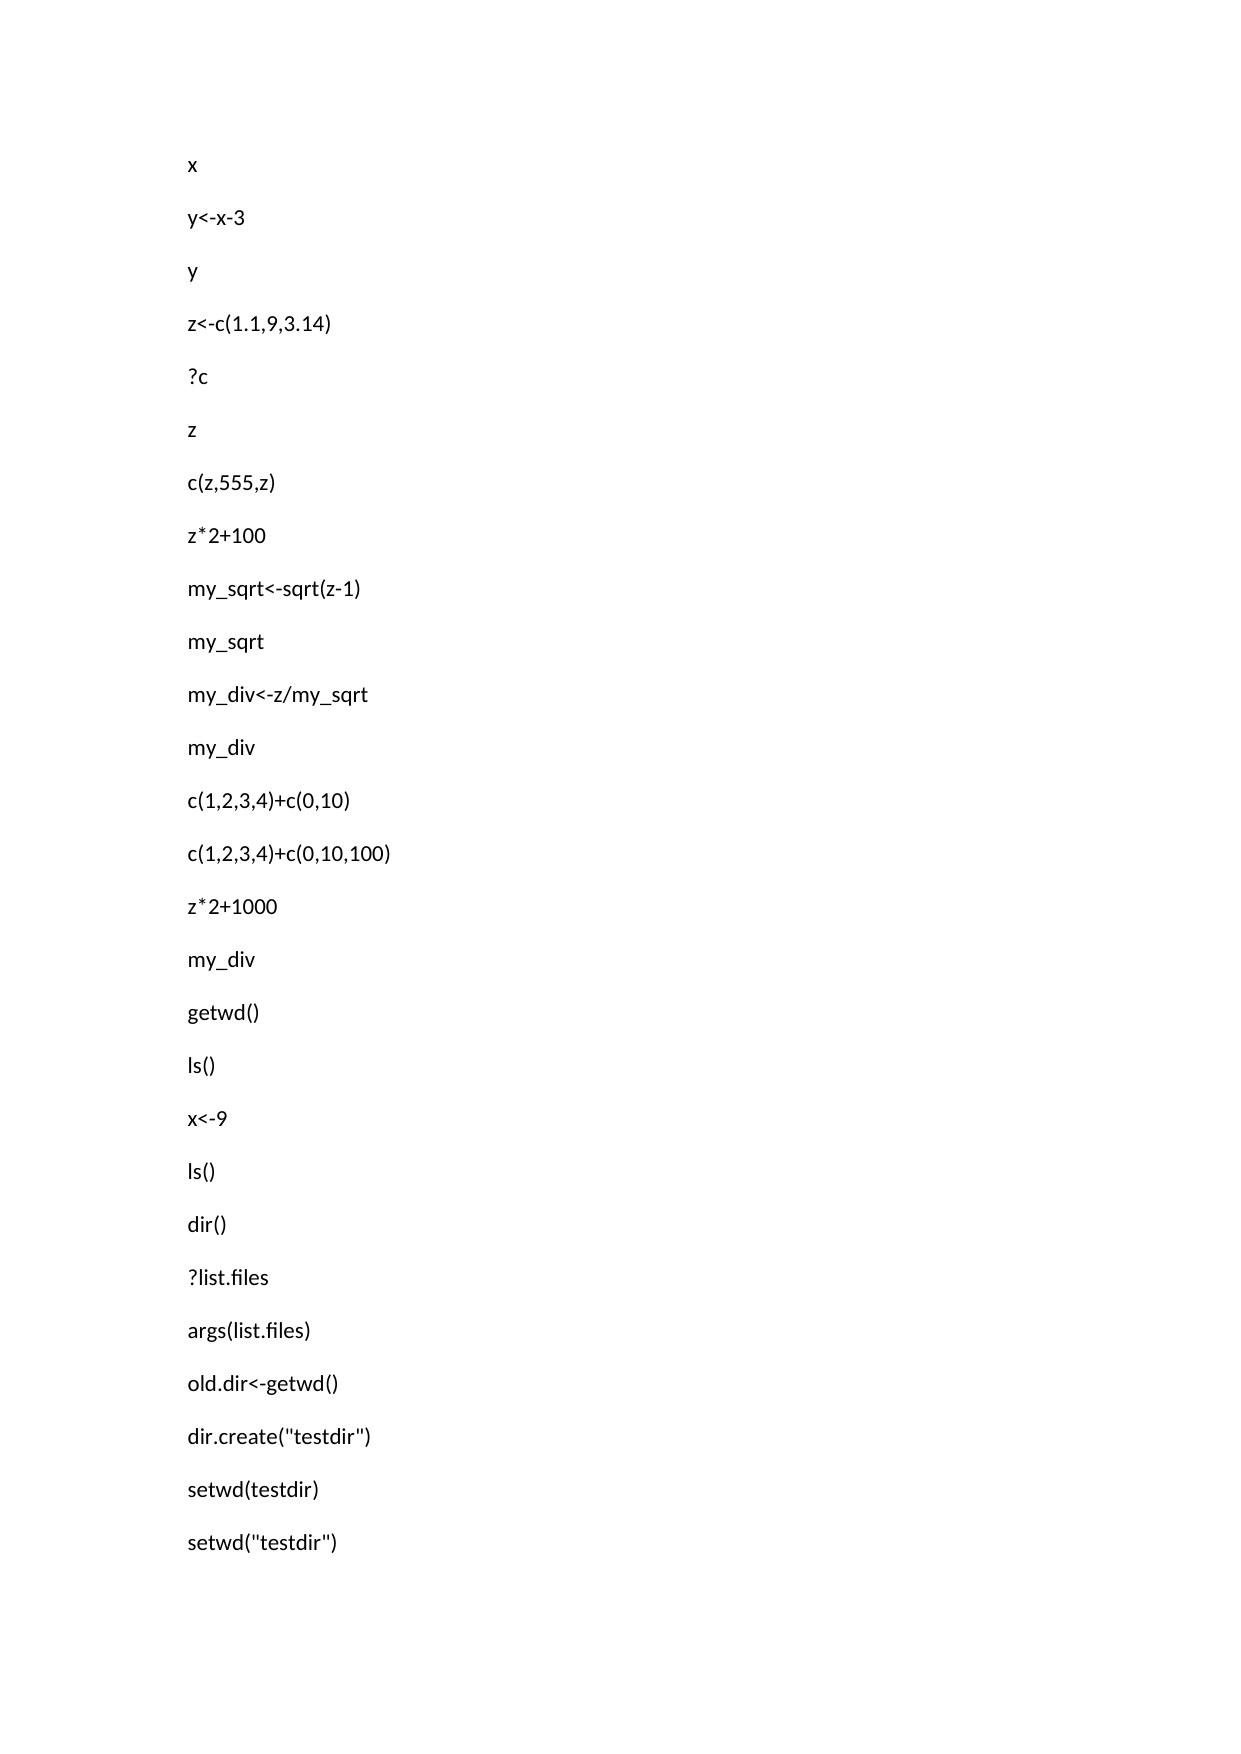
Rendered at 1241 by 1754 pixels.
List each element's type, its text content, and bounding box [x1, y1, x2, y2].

text my_sqrt [187, 627, 1053, 655]
text y [187, 256, 1053, 284]
text z*2+1000 [187, 892, 1053, 920]
text c(z,555,z) [187, 468, 1053, 496]
text ls() [187, 1157, 1053, 1185]
text dir() [187, 1210, 1053, 1238]
text y<-x-3 [187, 203, 1053, 231]
text my_div [187, 733, 1053, 761]
text x<-9 [187, 1104, 1053, 1132]
text old.dir<-getwd() [187, 1369, 1053, 1397]
text z [187, 415, 1053, 443]
text getwd() [187, 998, 1053, 1026]
text z<-c(1.1,9,3.14) [187, 309, 1053, 337]
text ?list.files [187, 1263, 1053, 1291]
text ?c [187, 362, 1053, 390]
text setwd(testdir) [187, 1476, 1053, 1503]
text setwd("testdir") [187, 1528, 1053, 1557]
text x [187, 150, 1053, 178]
text c(1,2,3,4)+c(0,10,100) [187, 839, 1053, 867]
text c(1,2,3,4)+c(0,10) [187, 786, 1053, 814]
text dir.create("testdir") [187, 1422, 1053, 1451]
text args(list.files) [187, 1316, 1053, 1344]
text z*2+100 [187, 521, 1053, 549]
text my_sqrt<-sqrt(z-1) [187, 574, 1053, 602]
text my_div [187, 945, 1053, 973]
text my_div<-z/my_sqrt [187, 680, 1053, 708]
text ls() [187, 1051, 1053, 1079]
